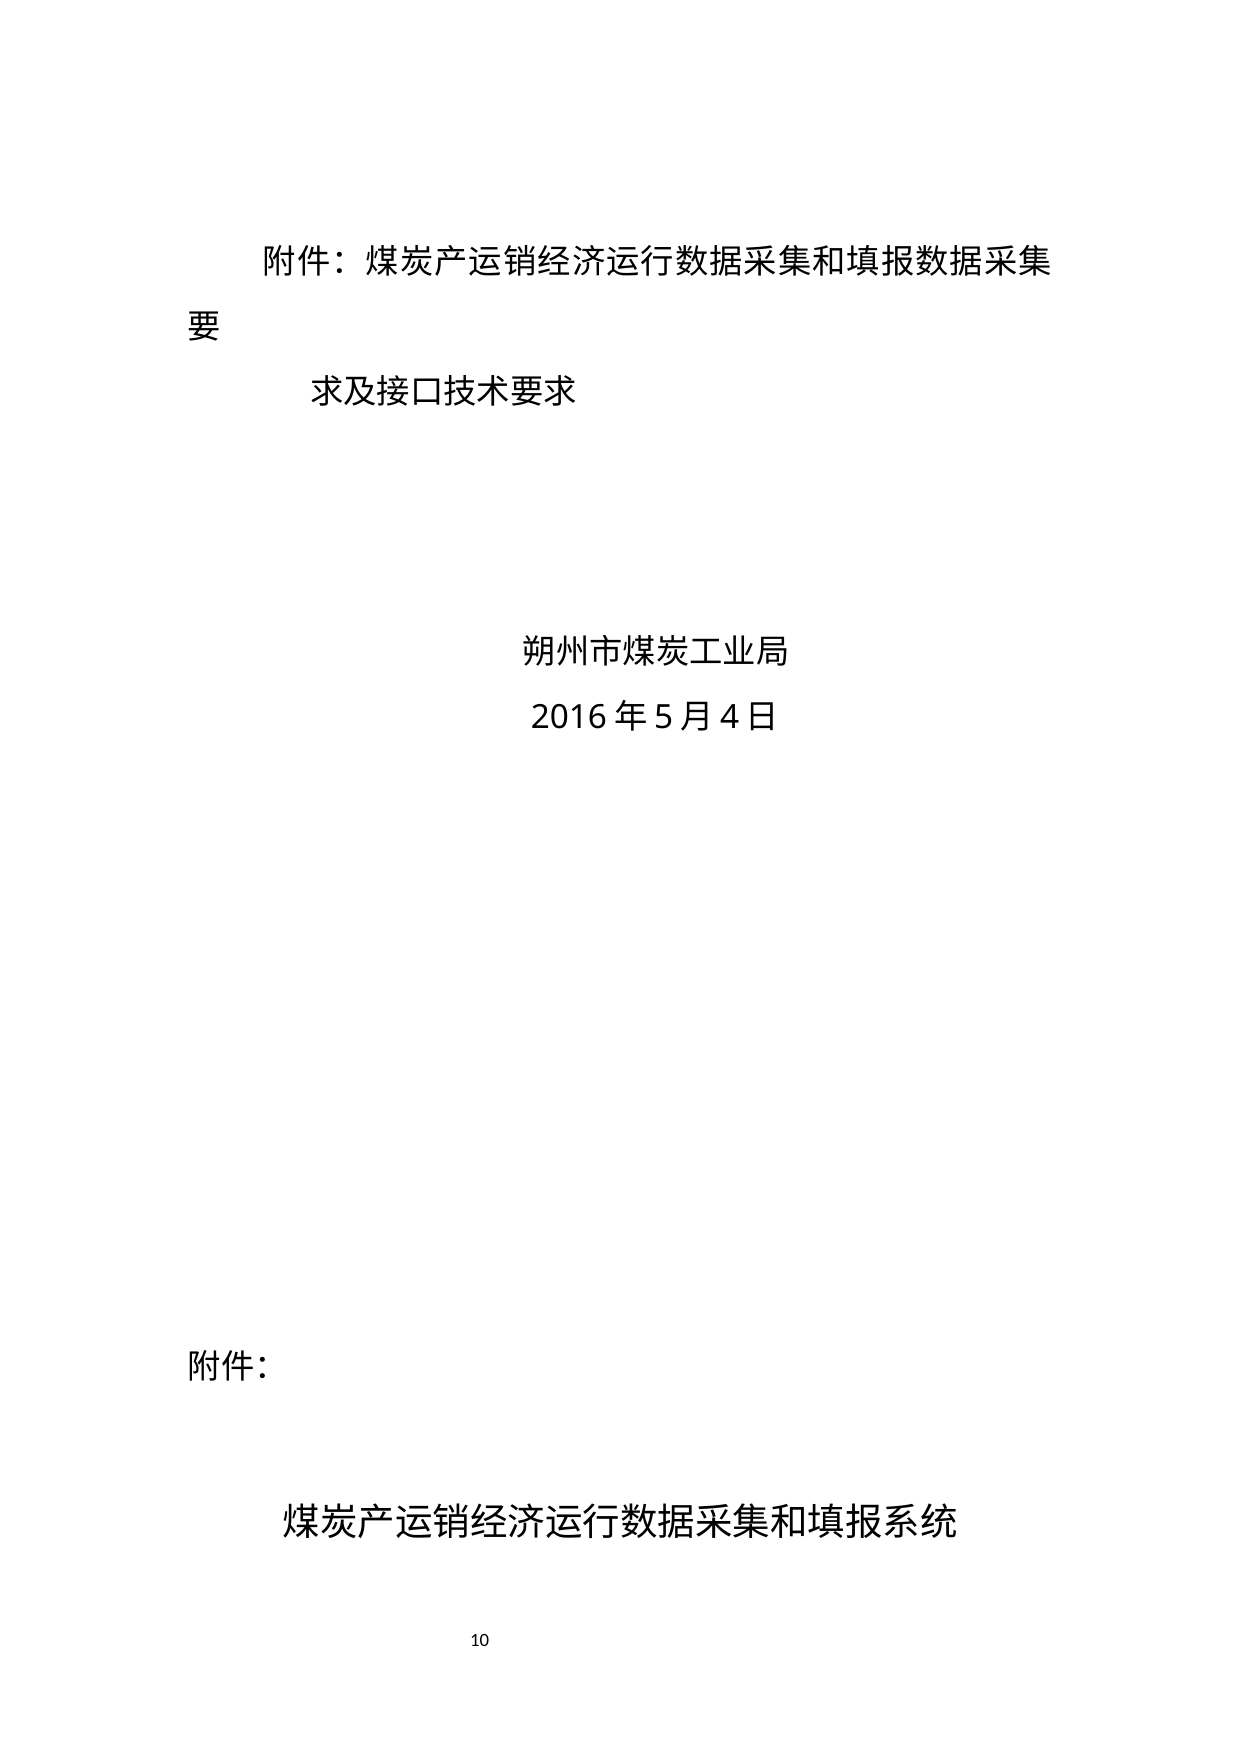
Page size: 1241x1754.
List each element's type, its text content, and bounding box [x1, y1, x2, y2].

text 附件： [187, 1332, 1053, 1397]
text 2016年5月4日 [187, 682, 1053, 747]
text 附件：煤炭产运销经济运行数据采集和填报数据采集要 [187, 227, 1053, 357]
text 求及接口技术要求 [187, 357, 1053, 422]
text 朔州市煤炭工业局 [187, 617, 1053, 682]
text 煤炭产运销经济运行数据采集和填报系统 [187, 1486, 1053, 1551]
